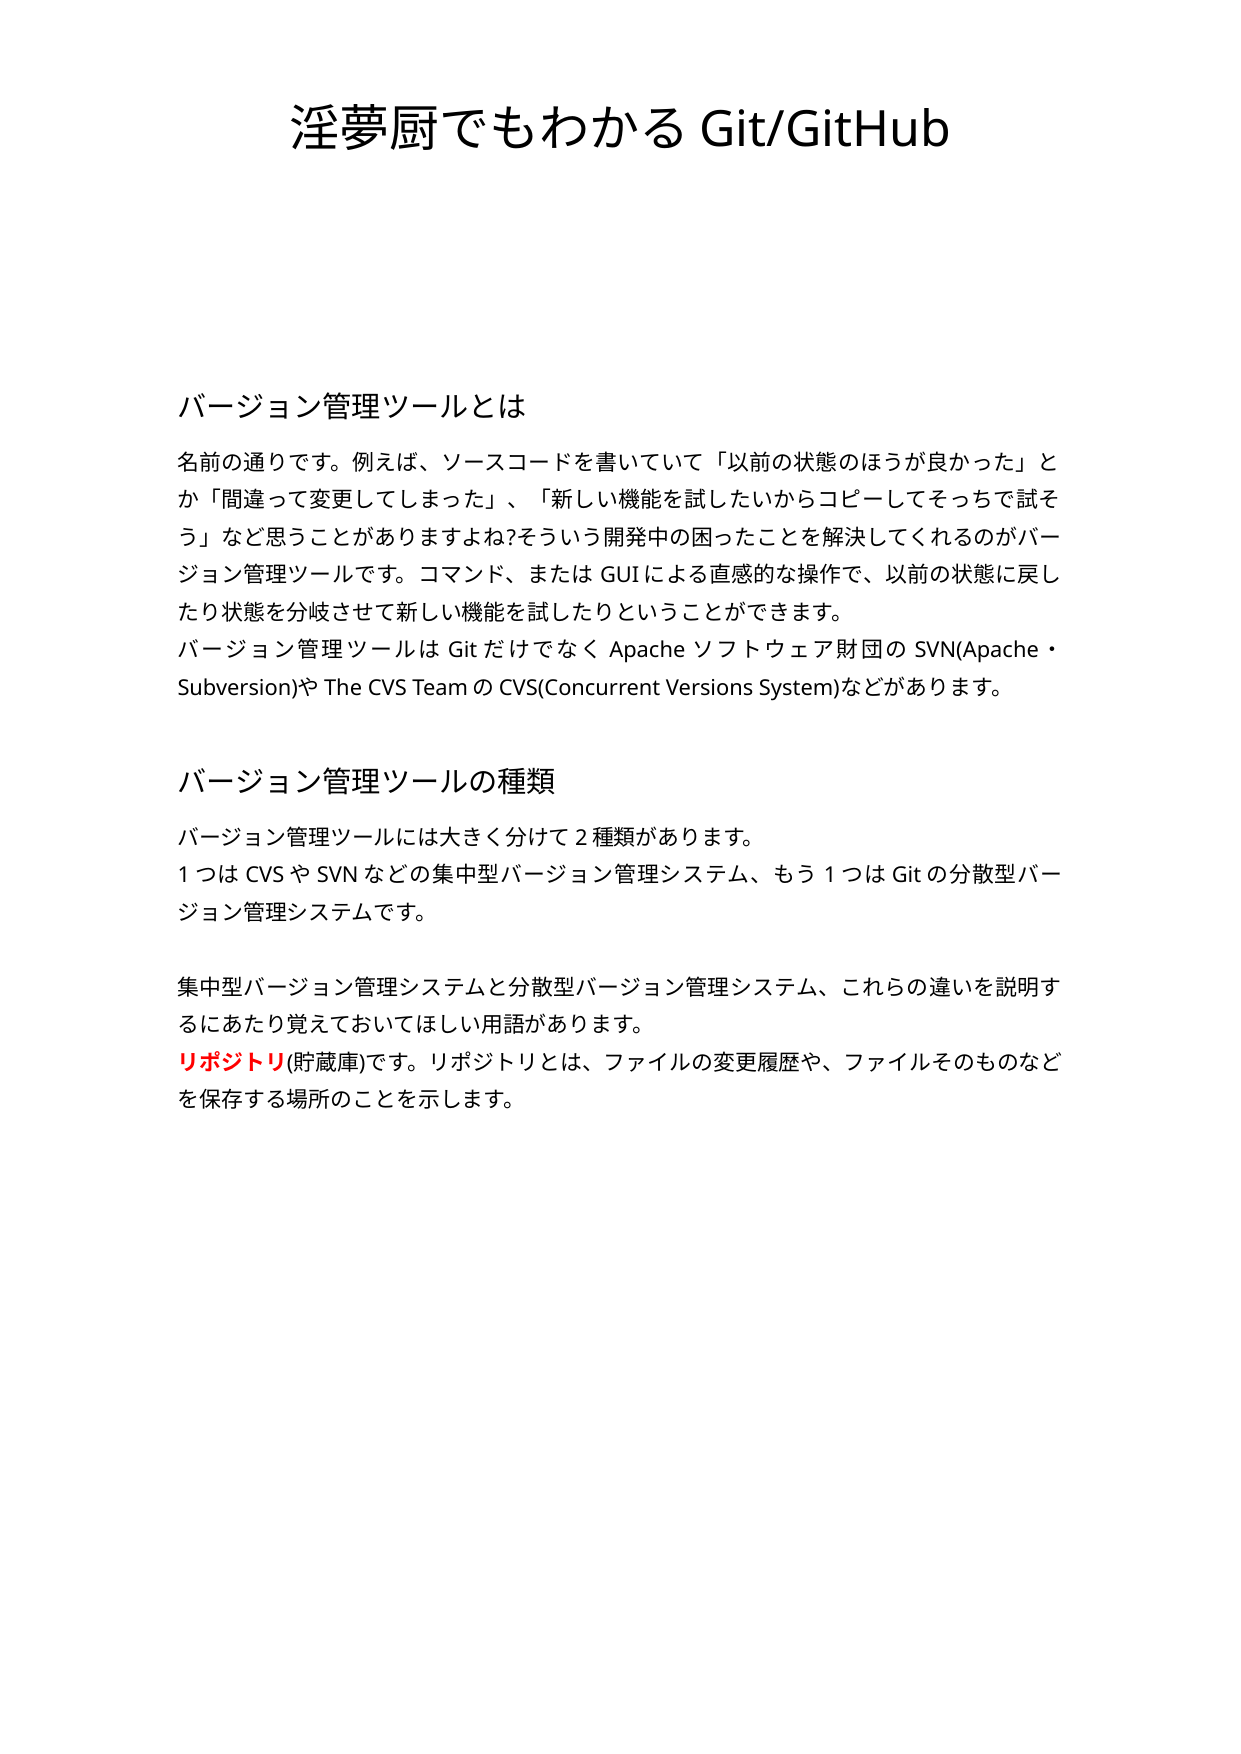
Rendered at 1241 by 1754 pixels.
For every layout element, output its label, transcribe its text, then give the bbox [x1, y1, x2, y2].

text 名前の通りです。例えば、ソースコードを書いていて「以前の状態のほうが良かった」とか「間違って変更してしまった」、「新しい機能を試したいからコピーしてそっちで試そう」など思うことがありますよね?そういう開発中の困ったことを解決してくれるのがバージョン管理ツールです。コマンド、またはGUIによる直感的な操作で、以前の状態に戻したり状態を分岐させて新しい機能を試したりということができます。 [177, 442, 1063, 629]
text 集中型バージョン管理システムと分散型バージョン管理システム、これらの違いを説明するにあたり覚えておいてほしい用語があります。 [177, 967, 1063, 1042]
text リポジトリ(貯蔵庫)です。リポジトリとは、ファイルの変更履歴や、ファイルそのものなどを保存する場所のことを示します。 [177, 1042, 1063, 1117]
text 1つはCVSやSVNなどの集中型バージョン管理システム、もう1つはGitの分散型バージョン管理システムです。 [177, 854, 1063, 929]
text バージョン管理ツールには大きく分けて2種類があります。 [177, 817, 1063, 854]
text バージョン管理ツールはGitだけでなくApacheソフトウェア財団のSVN(Apache・Subversion)やThe CVS TeamのCVS(Concurrent Versions System)などがあります。 [177, 629, 1063, 704]
text バージョン管理ツールとは [177, 367, 1063, 442]
text バージョン管理ツールの種類 [177, 742, 1063, 817]
